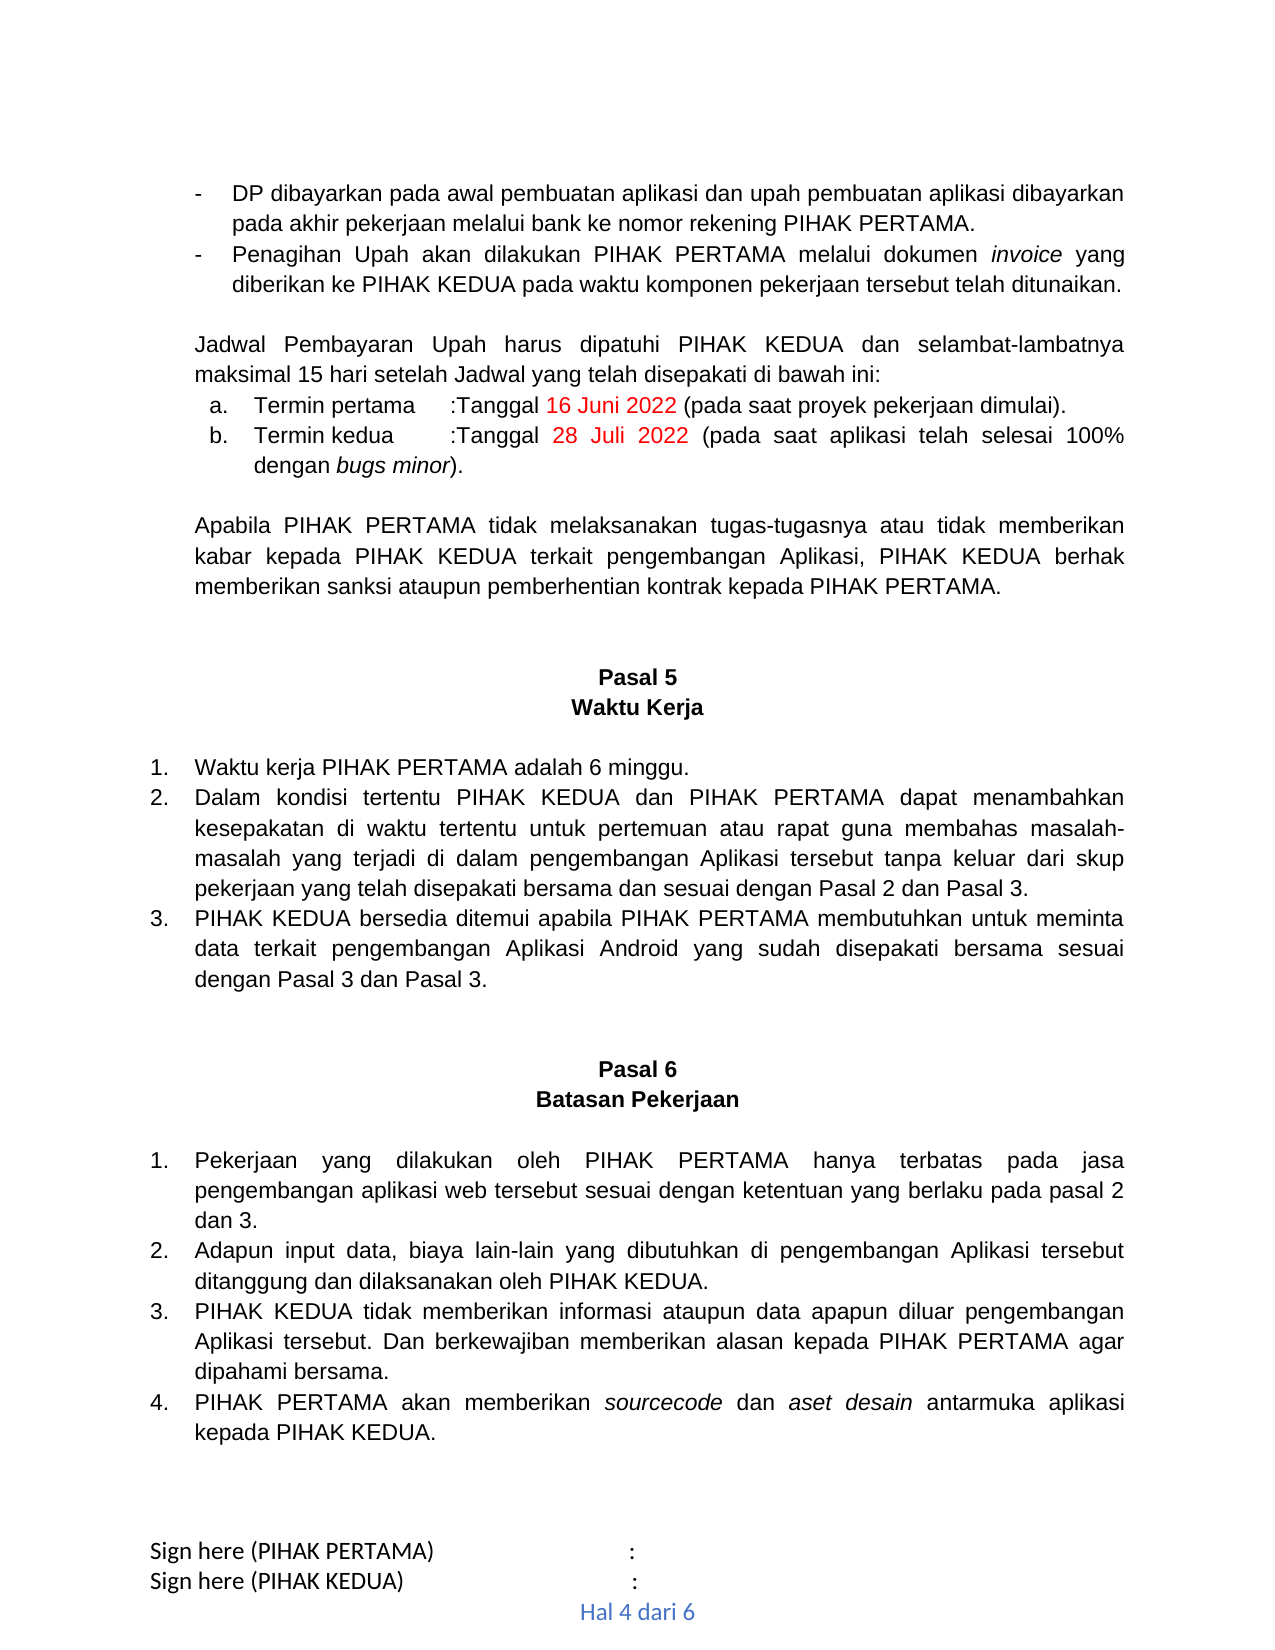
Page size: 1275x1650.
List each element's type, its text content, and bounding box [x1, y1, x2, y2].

text Jadwal Pembayaran Upah harus dipatuhi PIHAK KEDUA dan selambat-lambatnya maksimal 15 hari setelah Jadwal yang telah disepakati di bawah ini: [194, 331, 1125, 388]
list PIHAK KEDUA bersedia ditemui apabila PIHAK PERTAMA membutuhkan untuk meminta data terkait pengembangan Aplikasi Android yang sudah disepakati bersama sesuai dengan Pasal 3 dan Pasal 3. [150, 905, 1125, 992]
list Waktu kerja PIHAK PERTAMA adalah 6 minggu. [150, 754, 1125, 781]
list Pekerjaan yang dilakukan oleh PIHAK PERTAMA hanya terbatas pada jasa pengembangan aplikasi web tersebut sesuai dengan ketentuan yang berlaku pada pasal 2 dan 3. [150, 1147, 1125, 1234]
text Pasal 6 [150, 1056, 1125, 1083]
text Batasan Pekerjaan [150, 1086, 1125, 1113]
list PIHAK KEDUA tidak memberikan informasi ataupun data apapun diluar pengembangan Aplikasi tersebut. Dan berkewajiban memberikan alasan kepada PIHAK PERTAMA agar dipahami bersama. [150, 1298, 1125, 1385]
list Adapun input data, biaya lain-lain yang dibutuhkan di pengembangan Aplikasi tersebut ditanggung dan dilaksanakan oleh PIHAK KEDUA. [150, 1237, 1125, 1294]
list Dalam kondisi tertentu PIHAK KEDUA dan PIHAK PERTAMA dapat menambahkan kesepakatan di waktu tertentu untuk pertemuan atau rapat guna membahas masalah-masalah yang terjadi di dalam pengembangan Aplikasi tersebut tanpa keluar dari skup pekerjaan yang telah disepakati bersama dan sesuai dengan Pasal 2 dan Pasal 3. [150, 784, 1125, 901]
text Pasal 5 [150, 663, 1125, 690]
list Termin pertama :Tanggal 16 Juni 2022 (pada saat proyek pekerjaan dimulai). [209, 392, 1125, 418]
text Waktu Kerja [150, 694, 1125, 720]
list Apabila PIHAK PERTAMA tidak melaksanakan tugas-tugasnya atau tidak memberikan kabar kepada PIHAK KEDUA terkait pengembangan Aplikasi, PIHAK KEDUA berhak memberikan sanksi ataupun pemberhentian kontrak kepada PIHAK PERTAMA. [194, 512, 1125, 599]
list DP dibayarkan pada awal pembuatan aplikasi dan upah pembuatan aplikasi dibayarkan pada akhir pekerjaan melalui bank ke nomor rekening PIHAK PERTAMA. [194, 180, 1125, 237]
list Termin kedua :Tanggal 28 Juli 2022 (pada saat aplikasi telah selesai 100% dengan bugs minor). [209, 422, 1125, 478]
list Penagihan Upah akan dilakukan PIHAK PERTAMA melalui dokumen invoice yang diberikan ke PIHAK KEDUA pada waktu komponen pekerjaan tersebut telah ditunaikan. [194, 241, 1125, 297]
list PIHAK PERTAMA akan memberikan sourcecode dan aset desain antarmuka aplikasi kepada PIHAK KEDUA. [150, 1388, 1125, 1445]
